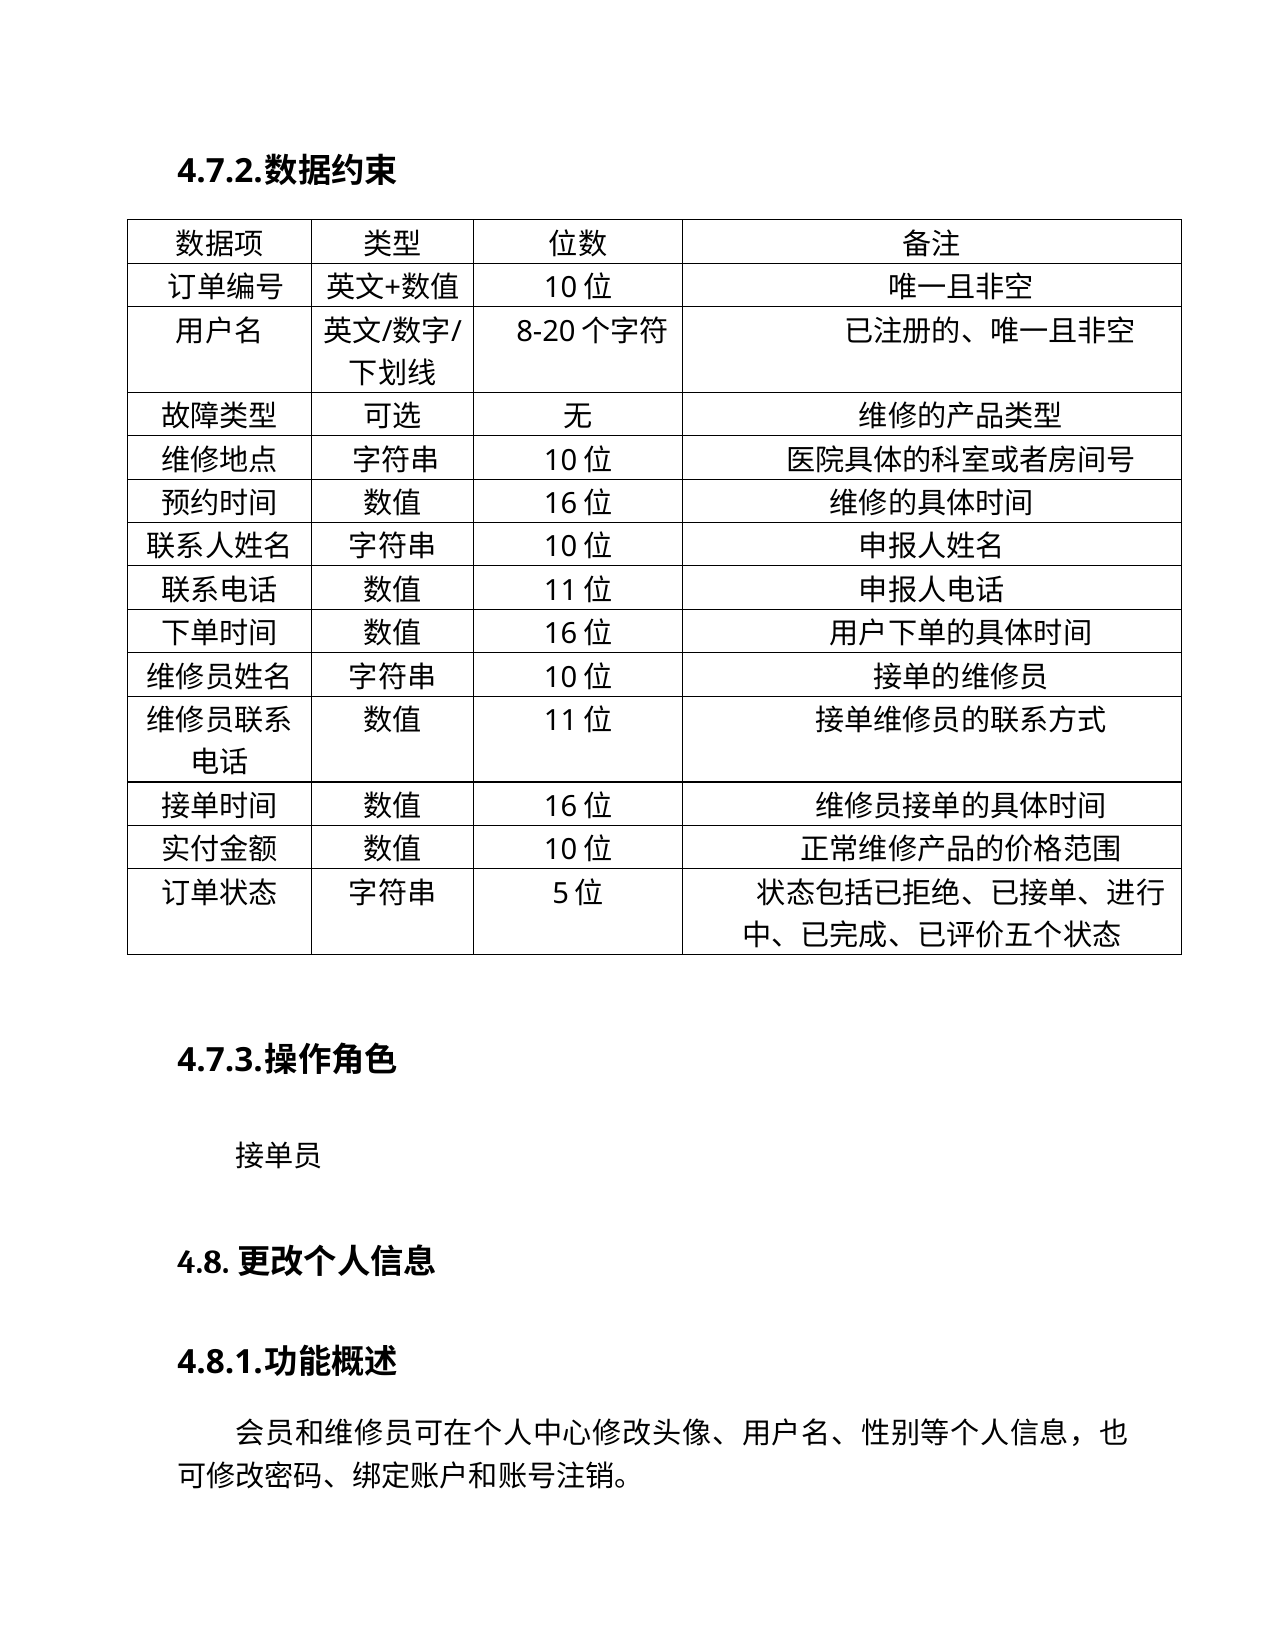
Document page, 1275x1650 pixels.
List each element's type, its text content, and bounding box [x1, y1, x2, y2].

table_cell 数值 [312, 480, 473, 522]
table_cell 数值 [312, 826, 473, 868]
table_cell 可选 [312, 393, 473, 435]
table_header 数据项 [128, 220, 311, 263]
table_cell 10位 [474, 436, 682, 478]
table_cell 医院具体的科室或者房间号 [683, 436, 1181, 478]
table_cell 维修地点 [128, 436, 311, 478]
table_header 位数 [474, 220, 682, 263]
table_cell 字符串 [312, 436, 473, 478]
table_cell 维修员联系电话 [128, 697, 311, 781]
subtitle 功能概述 [177, 1334, 1131, 1383]
table_cell 10位 [474, 826, 682, 868]
subtitle 更改个人信息 [177, 1235, 1131, 1283]
table_cell 联系电话 [128, 566, 311, 609]
subtitle 数据约束 [177, 144, 1131, 192]
table_cell 10位 [474, 264, 682, 306]
table_cell 联系人姓名 [128, 523, 311, 565]
table_cell 用户名 [128, 307, 311, 392]
table_cell 英文/数字/下划线 [312, 307, 473, 392]
table_cell 申报人姓名 [683, 523, 1181, 565]
table_cell 数值 [312, 610, 473, 652]
table_cell 接单维修员的联系方式 [683, 697, 1181, 781]
text 会员和维修员可在个人中心修改头像、用户名、性别等个人信息，也可修改密码、绑定账户和账号注销。 [177, 1410, 1131, 1494]
table_cell 正常维修产品的价格范围 [683, 826, 1181, 868]
table_cell 11位 [474, 566, 682, 609]
table_header 类型 [312, 220, 473, 263]
subtitle 操作角色 [177, 1032, 1131, 1081]
table_cell 字符串 [312, 869, 473, 954]
table_cell 接单的维修员 [683, 653, 1181, 696]
table_cell 唯一且非空 [683, 264, 1181, 306]
table_cell 订单编号 [128, 264, 311, 306]
table_cell 英文+数值 [312, 264, 473, 306]
table_cell 10位 [474, 523, 682, 565]
table_cell 数值 [312, 566, 473, 609]
table_cell 8-20个字符 [474, 307, 682, 392]
table_cell 16位 [474, 480, 682, 522]
table_cell 申报人电话 [683, 566, 1181, 609]
table_cell 接单时间 [128, 783, 311, 825]
text 接单员 [177, 1132, 1131, 1174]
table_cell 下单时间 [128, 610, 311, 652]
table_cell 11位 [474, 697, 682, 781]
table_cell 状态包括已拒绝、已接单、进行中、已完成、已评价五个状态 [683, 869, 1181, 954]
table_cell 已注册的、唯一且非空 [683, 307, 1181, 392]
table_cell 实付金额 [128, 826, 311, 868]
table_cell 数值 [312, 697, 473, 781]
table_cell 5位 [474, 869, 682, 954]
table_cell 维修的产品类型 [683, 393, 1181, 435]
table_cell 10位 [474, 653, 682, 696]
table_cell 字符串 [312, 523, 473, 565]
table_cell 16位 [474, 610, 682, 652]
table_cell 无 [474, 393, 682, 435]
table_cell 用户下单的具体时间 [683, 610, 1181, 652]
table_cell 维修员姓名 [128, 653, 311, 696]
table_header 备注 [683, 220, 1181, 263]
table_cell 维修员接单的具体时间 [683, 783, 1181, 825]
table_cell 订单状态 [128, 869, 311, 954]
table_cell 预约时间 [128, 480, 311, 522]
table_cell 数值 [312, 783, 473, 825]
table_cell 故障类型 [128, 393, 311, 435]
table_cell 维修的具体时间 [683, 480, 1181, 522]
table_cell 16位 [474, 783, 682, 825]
table_cell 字符串 [312, 653, 473, 696]
